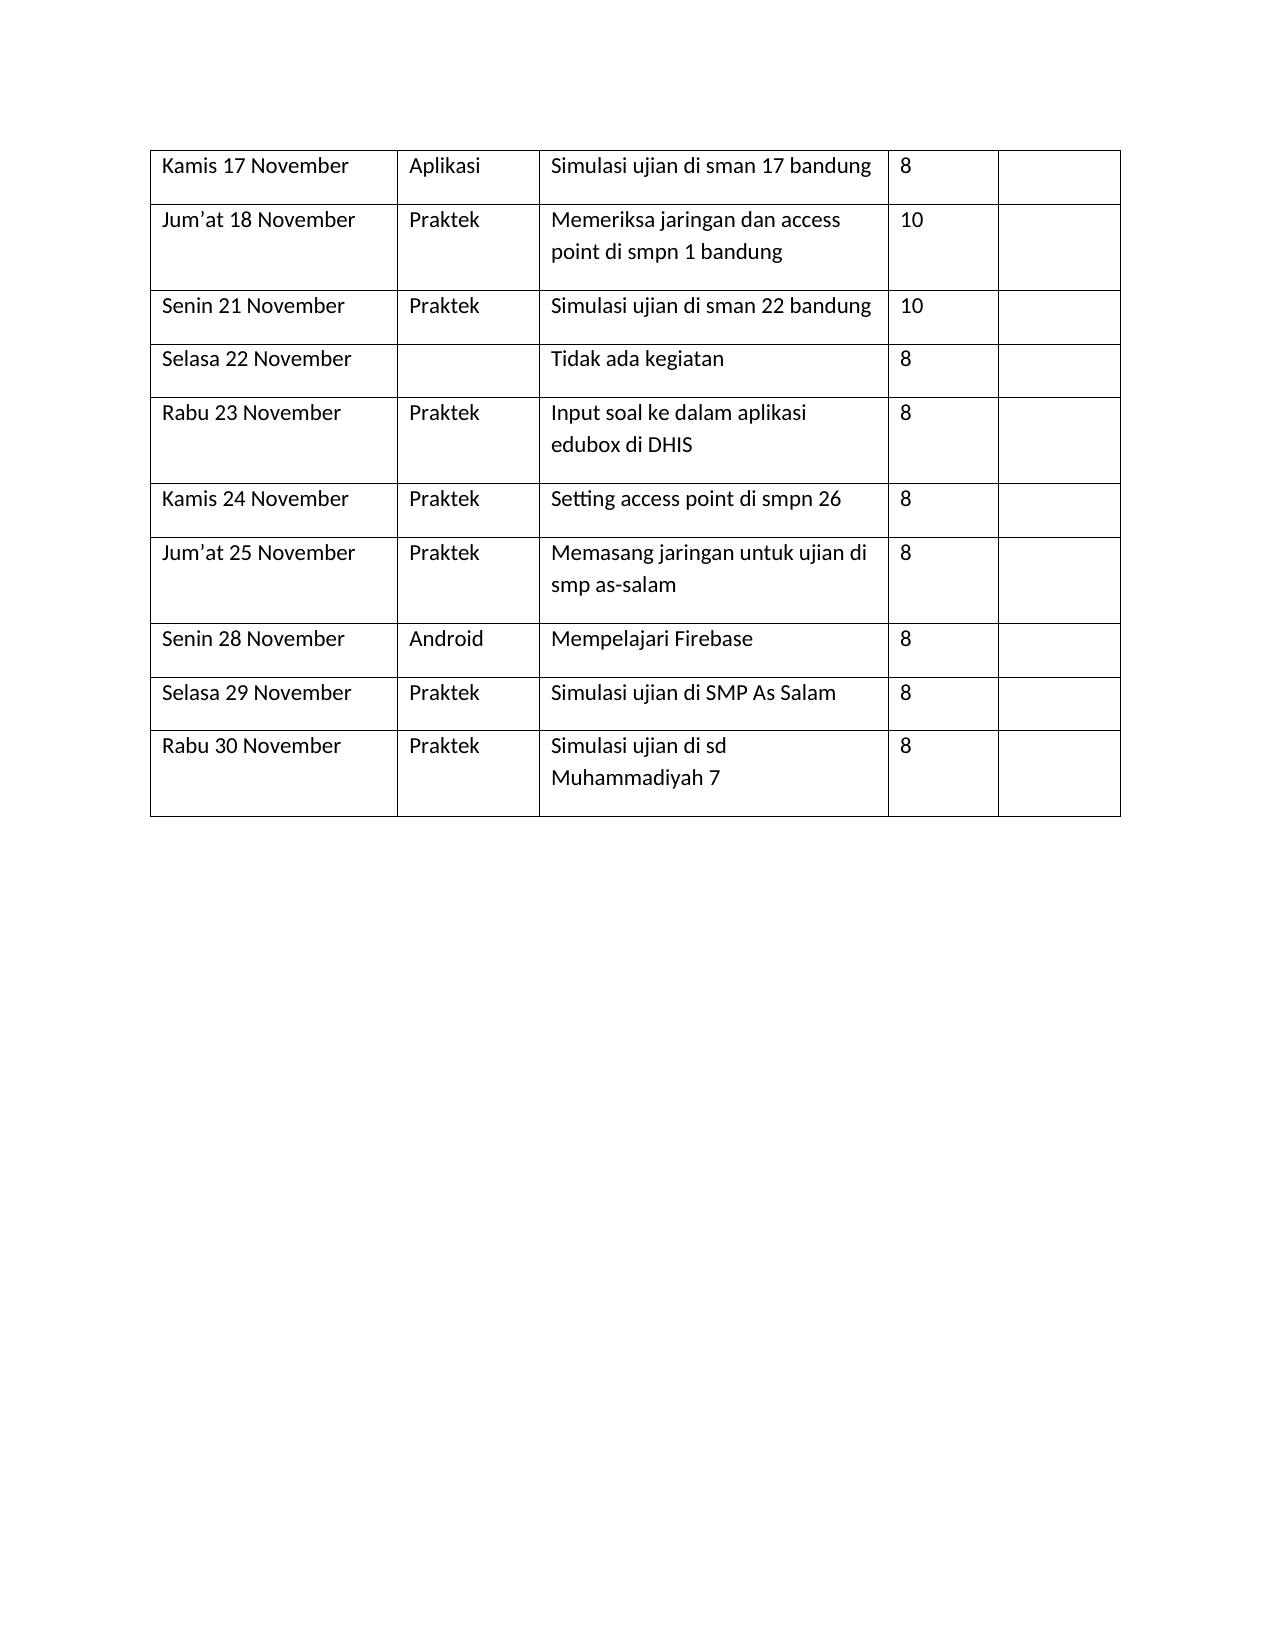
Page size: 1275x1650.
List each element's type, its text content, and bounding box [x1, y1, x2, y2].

table_cell Praktek [398, 398, 539, 483]
table_cell Tidak ada kegiatan [540, 345, 888, 397]
table_cell [999, 291, 1120, 343]
table_cell Praktek [398, 291, 539, 343]
table_cell 8 [889, 678, 998, 730]
table_cell Praktek [398, 484, 539, 537]
table_cell [999, 484, 1120, 537]
table_cell 10 [889, 205, 998, 290]
table_cell Jum’at 25 November [151, 538, 397, 623]
table_cell Selasa 29 November [151, 678, 397, 730]
table_cell 8 [889, 484, 998, 537]
table_cell Senin 28 November [151, 624, 397, 677]
table_cell Selasa 22 November [151, 345, 397, 397]
table_cell 8 [889, 345, 998, 397]
table_cell [999, 731, 1120, 816]
table_cell 8 [889, 151, 998, 204]
table_cell [999, 398, 1120, 483]
table_cell Memasang jaringan untuk ujian di smp as-salam [540, 538, 888, 623]
table_cell Kamis 17 November [151, 151, 397, 204]
table_cell Rabu 23 November [151, 398, 397, 483]
table_cell Simulasi ujian di sd Muhammadiyah 7 [540, 731, 888, 816]
table_cell [999, 345, 1120, 397]
table_cell 8 [889, 398, 998, 483]
table_cell Memeriksa jaringan dan access point di smpn 1 bandung [540, 205, 888, 290]
table_cell Simulasi ujian di sman 17 bandung [540, 151, 888, 204]
table_cell [999, 678, 1120, 730]
table_cell 8 [889, 731, 998, 816]
table_cell Praktek [398, 731, 539, 816]
table_cell 8 [889, 538, 998, 623]
table_cell Input soal ke dalam aplikasi edubox di DHIS [540, 398, 888, 483]
table_cell [999, 538, 1120, 623]
table_cell [999, 205, 1120, 290]
table_cell Praktek [398, 538, 539, 623]
table_cell 8 [889, 624, 998, 677]
table_cell Rabu 30 November [151, 731, 397, 816]
table_cell Kamis 24 November [151, 484, 397, 537]
table_cell Jum’at 18 November [151, 205, 397, 290]
table_cell Mempelajari Firebase [540, 624, 888, 677]
table_cell Setting access point di smpn 26 [540, 484, 888, 537]
table_cell Praktek [398, 205, 539, 290]
table_cell Simulasi ujian di SMP As Salam [540, 678, 888, 730]
table_cell [999, 624, 1120, 677]
table_cell Praktek [398, 678, 539, 730]
table_cell [398, 345, 539, 397]
table_cell Senin 21 November [151, 291, 397, 343]
table_cell Android [398, 624, 539, 677]
table_cell 10 [889, 291, 998, 343]
table_cell [999, 151, 1120, 204]
table_cell Aplikasi [398, 151, 539, 204]
table_cell Simulasi ujian di sman 22 bandung [540, 291, 888, 343]
